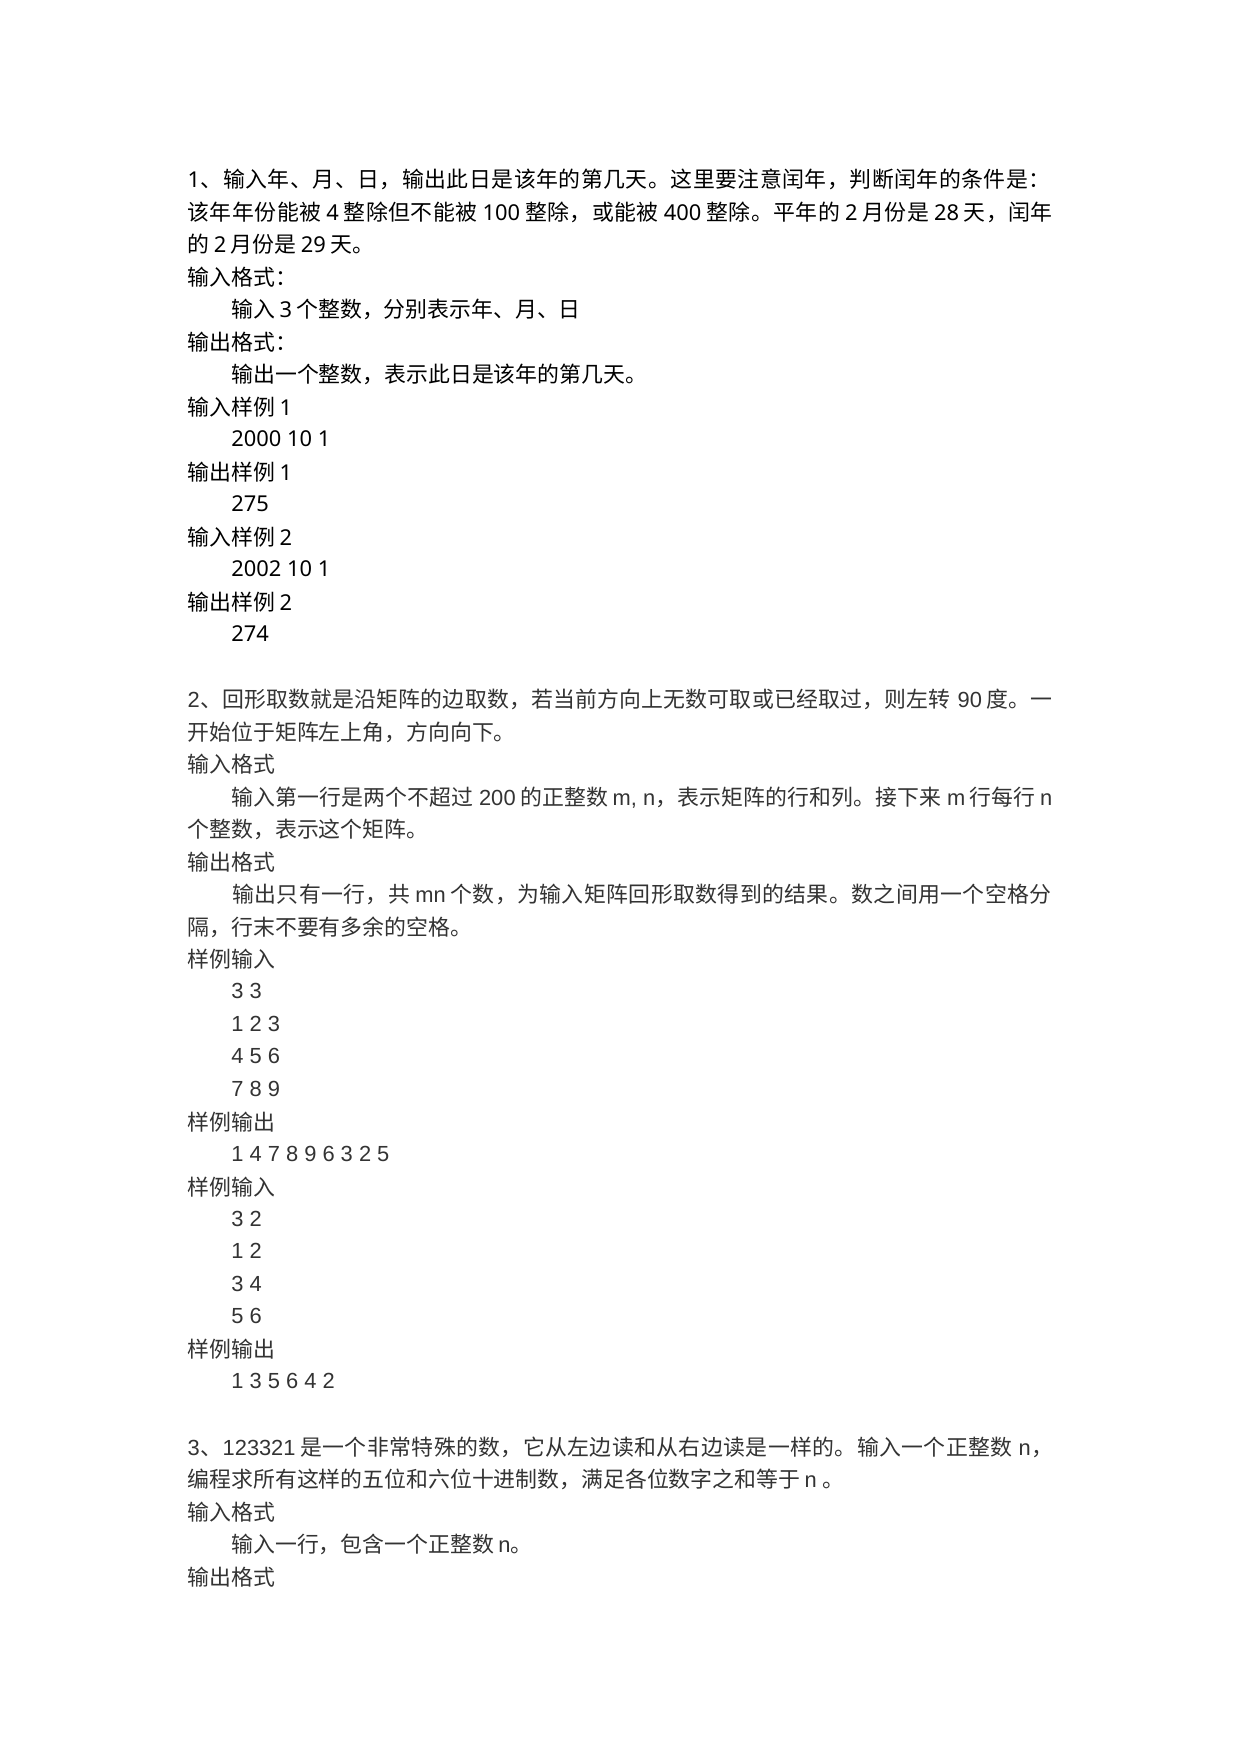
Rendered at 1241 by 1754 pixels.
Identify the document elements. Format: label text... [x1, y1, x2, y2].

text 输入格式： [187, 259, 1053, 292]
text 样例输入 [187, 942, 1053, 974]
text 1 4 7 8 9 6 3 2 5 [187, 1137, 1053, 1169]
text 2、回形取数就是沿矩阵的边取数，若当前方向上无数可取或已经取过，则左转90度。一开始位于矩阵左上角，方向向下。 [187, 682, 1053, 747]
text 输入格式 [187, 1494, 1053, 1527]
text 输出一个整数，表示此日是该年的第几天。 [187, 357, 1053, 389]
text 1、输入年、月、日，输出此日是该年的第几天。这里要注意闰年，判断闰年的条件是：该年年份能被4整除但不能被100整除，或能被400整除。平年的2月份是28天，闰年的2月份是29天。 [187, 162, 1053, 259]
text 输入样例2 [187, 519, 1053, 552]
text 输出只有一行，共mn个数，为输入矩阵回形取数得到的结果。数之间用一个空格分隔，行末不要有多余的空格。 [187, 877, 1053, 942]
text 输出格式 [187, 844, 1053, 877]
text 1 3 5 6 4 2 [187, 1364, 1053, 1397]
text 输入样例1 [187, 389, 1053, 422]
text 3 3 1 2 3 4 5 6 7 8 9 [231, 974, 1053, 1104]
text 输入3个整数，分别表示年、月、日 [187, 292, 1053, 324]
text 样例输出 [187, 1332, 1053, 1364]
text 输入第一行是两个不超过200的正整数m, n，表示矩阵的行和列。接下来m行每行n个整数，表示这个矩阵。 [187, 779, 1053, 844]
text 输出样例2 [187, 584, 1053, 617]
text 2000 10 1 [187, 422, 1053, 454]
text 2002 10 1 [187, 552, 1053, 584]
text 样例输入 [187, 1169, 1053, 1202]
text 输出格式： [187, 324, 1053, 357]
text 3、123321是一个非常特殊的数，它从左边读和从右边读是一样的。输入一个正整数n， 编程求所有这样的五位和六位十进制数，满足各位数字之和等于n 。 [187, 1429, 1053, 1494]
text 输出样例1 [187, 454, 1053, 487]
text 274 [187, 617, 1053, 649]
text 输入格式 [187, 747, 1053, 779]
text 输出格式 [187, 1559, 1053, 1592]
text 275 [187, 487, 1053, 519]
text 3 2 1 2 3 4 5 6 [231, 1202, 1053, 1332]
text 样例输出 [187, 1104, 1053, 1137]
text 输入一行，包含一个正整数n。 [187, 1527, 1053, 1559]
